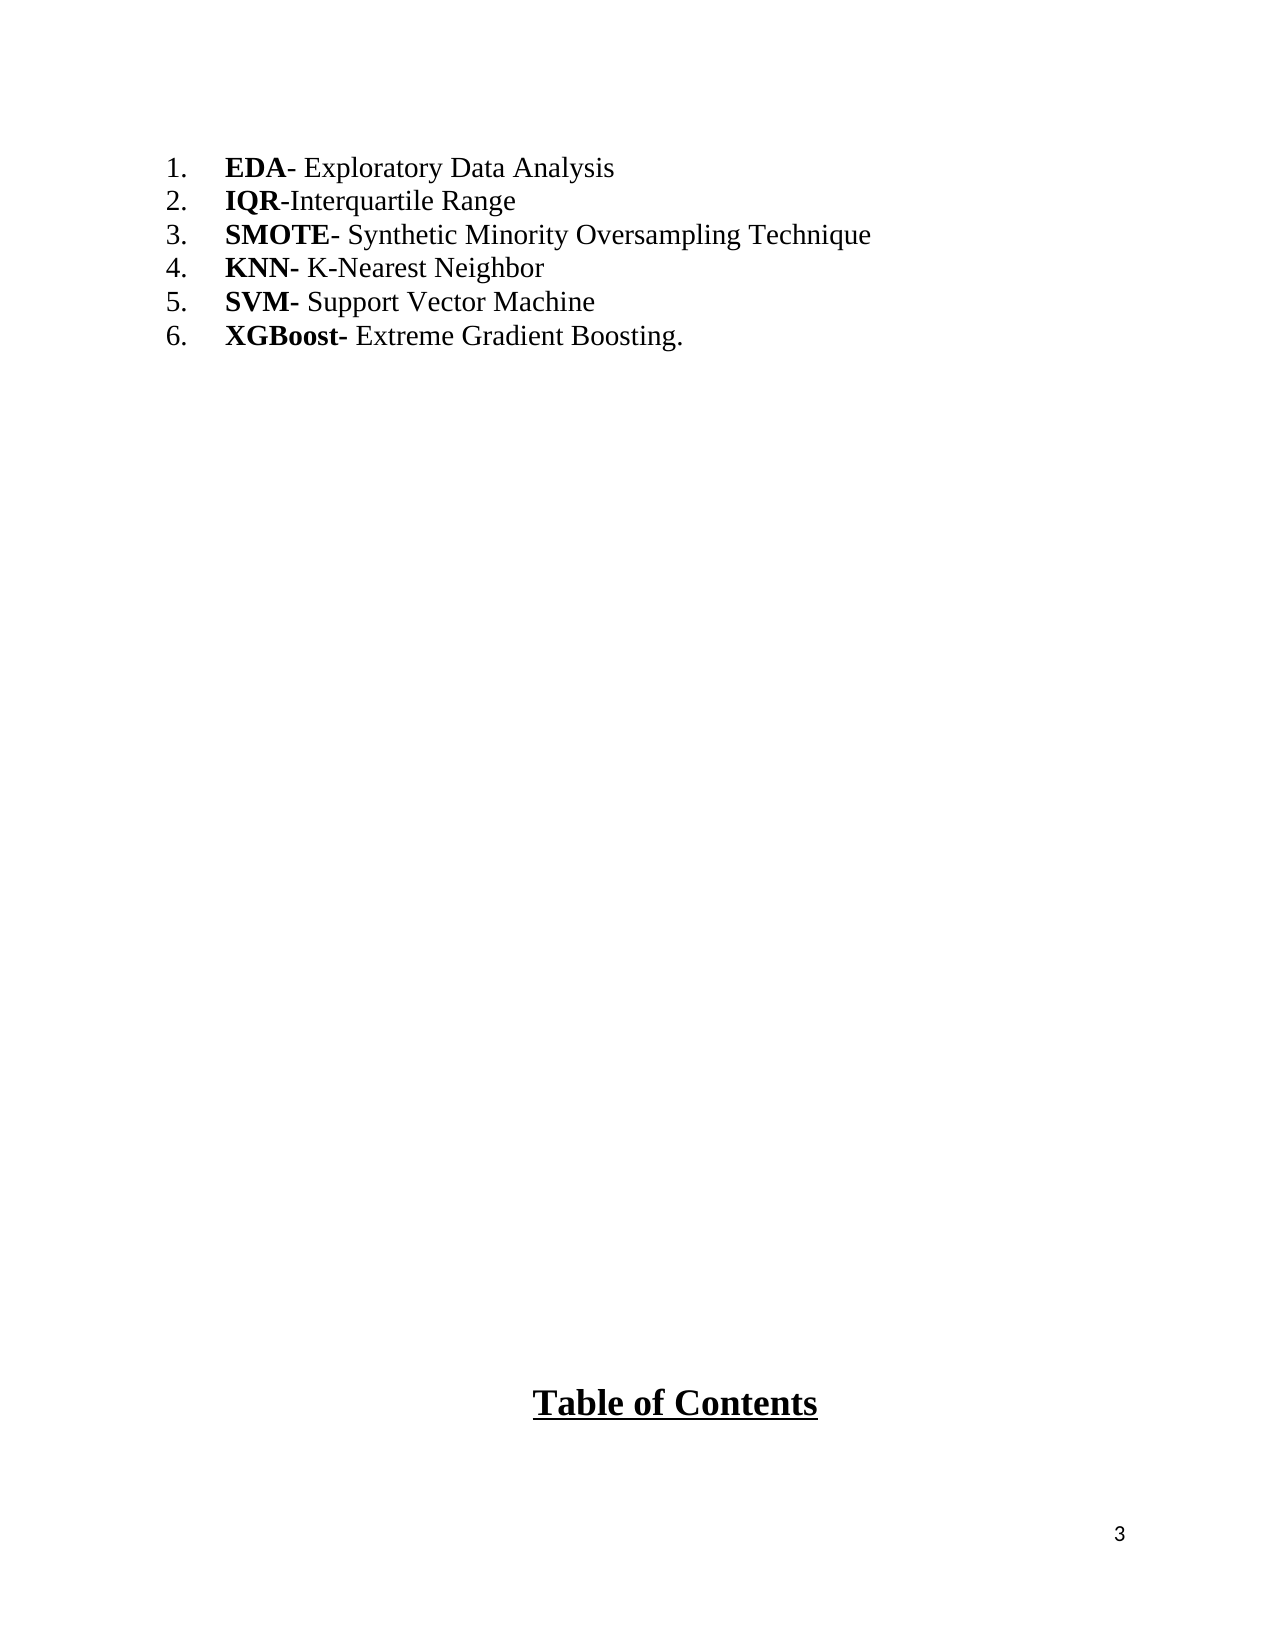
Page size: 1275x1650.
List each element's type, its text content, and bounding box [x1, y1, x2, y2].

list SVM- Support Vector Machine [187, 284, 1125, 318]
list KNN- K-Nearest Neighbor [187, 251, 1125, 284]
list IQR-Interquartile Range [187, 183, 1125, 217]
list SMOTE- Synthetic Minority Oversampling Technique [187, 217, 1125, 251]
list XGBoost- Extreme Gradient Boosting. [187, 318, 1125, 351]
list EDA- Exploratory Data Analysis [187, 150, 1125, 183]
text Table of Contents [150, 1380, 1125, 1423]
